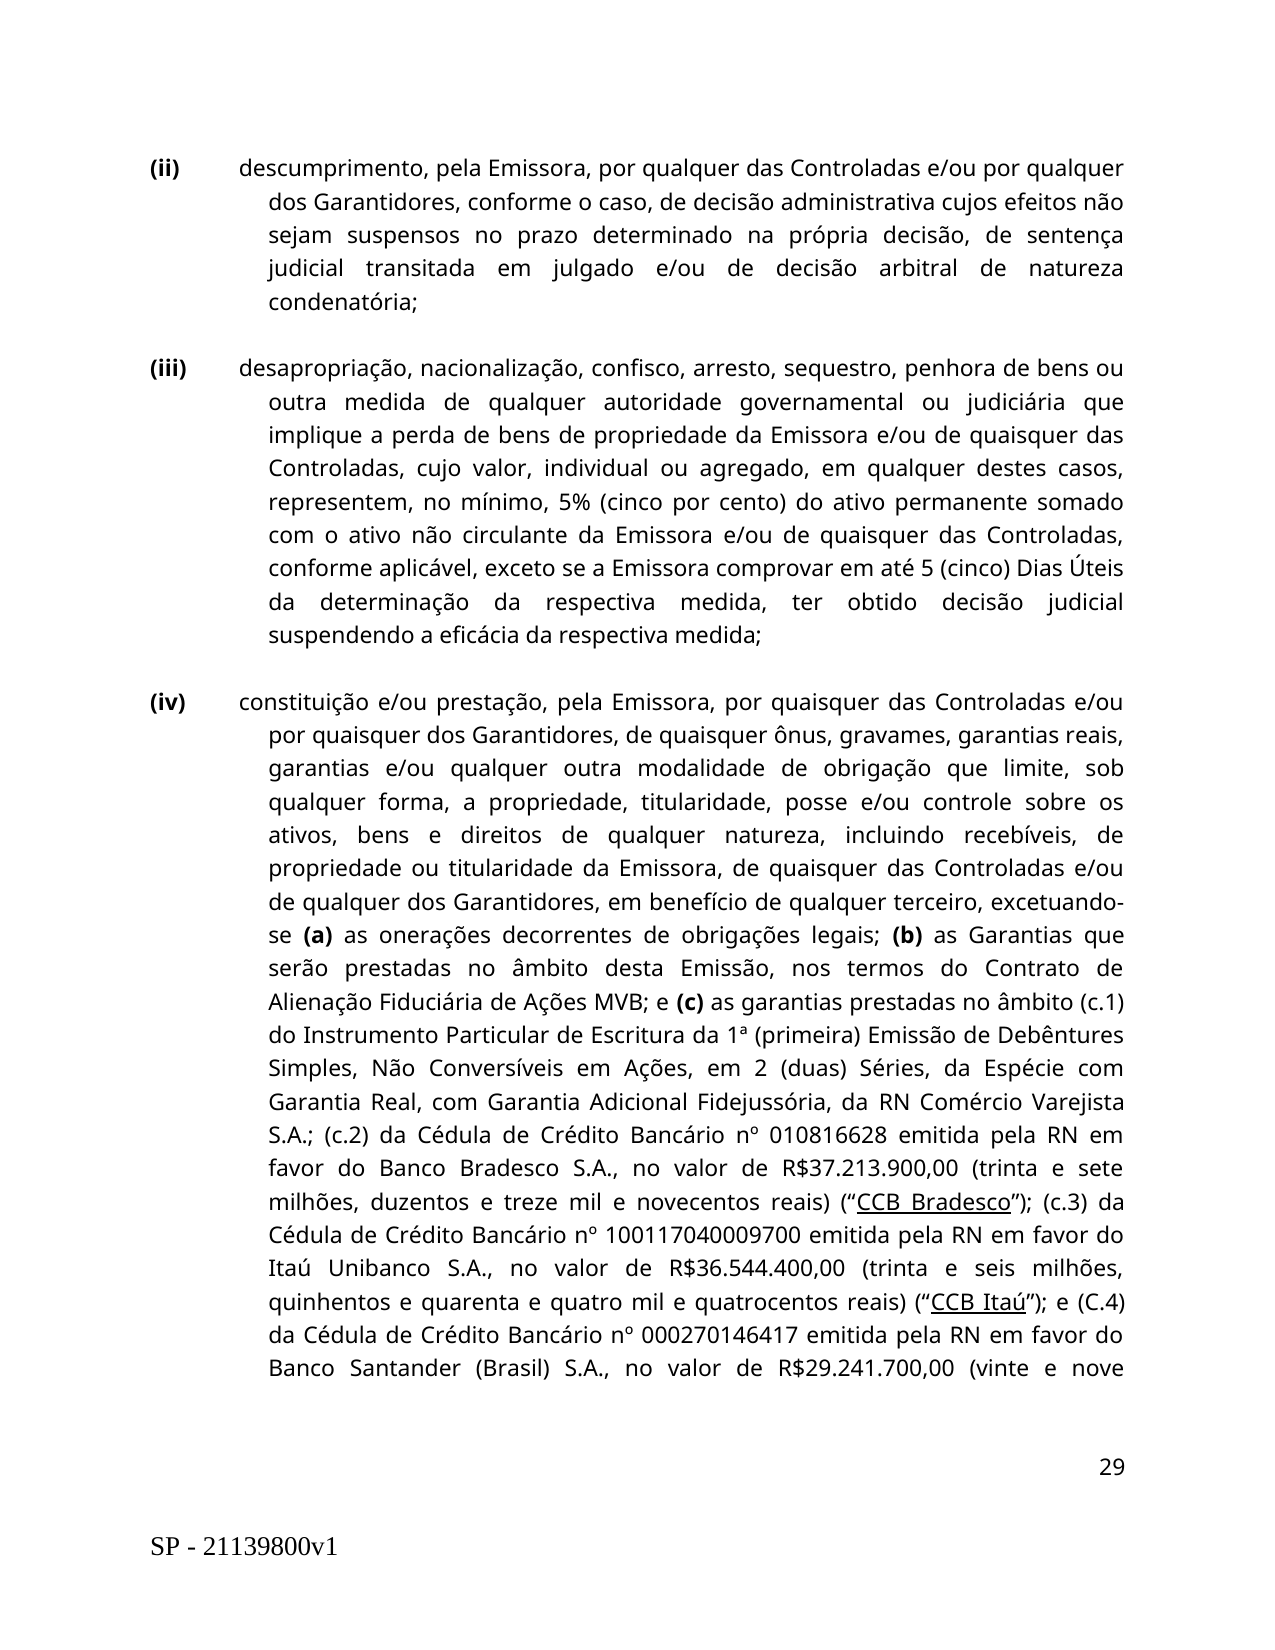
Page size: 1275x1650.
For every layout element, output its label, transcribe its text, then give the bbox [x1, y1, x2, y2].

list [150, 683, 1125, 1383]
list descumprimento, pela Emissora, por qualquer das Controladas e/ou por qualquer dos Garantidores, conforme o caso, de decisão administrativa cujos efeitos não sejam suspensos no prazo determinado na própria decisão, de sentença judicial transitada em julgado e/ou de decisão arbitral de natureza condenatória; [150, 150, 1125, 317]
list desapropriação, nacionalização, confisco, arresto, sequestro, penhora de bens ou outra medida de qualquer autoridade governamental ou judiciária que implique a perda de bens de propriedade da Emissora e/ou de quaisquer das Controladas, cujo valor, individual ou agregado, em qualquer destes casos, representem, no mínimo, 5% (cinco por cento) do ativo permanente somado com o ativo não circulante da Emissora e/ou de quaisquer das Controladas, conforme aplicável, exceto se a Emissora comprovar em até 5 (cinco) Dias Úteis da determinação da respectiva medida, ter obtido decisão judicial suspendendo a eficácia da respectiva medida; [150, 350, 1125, 650]
